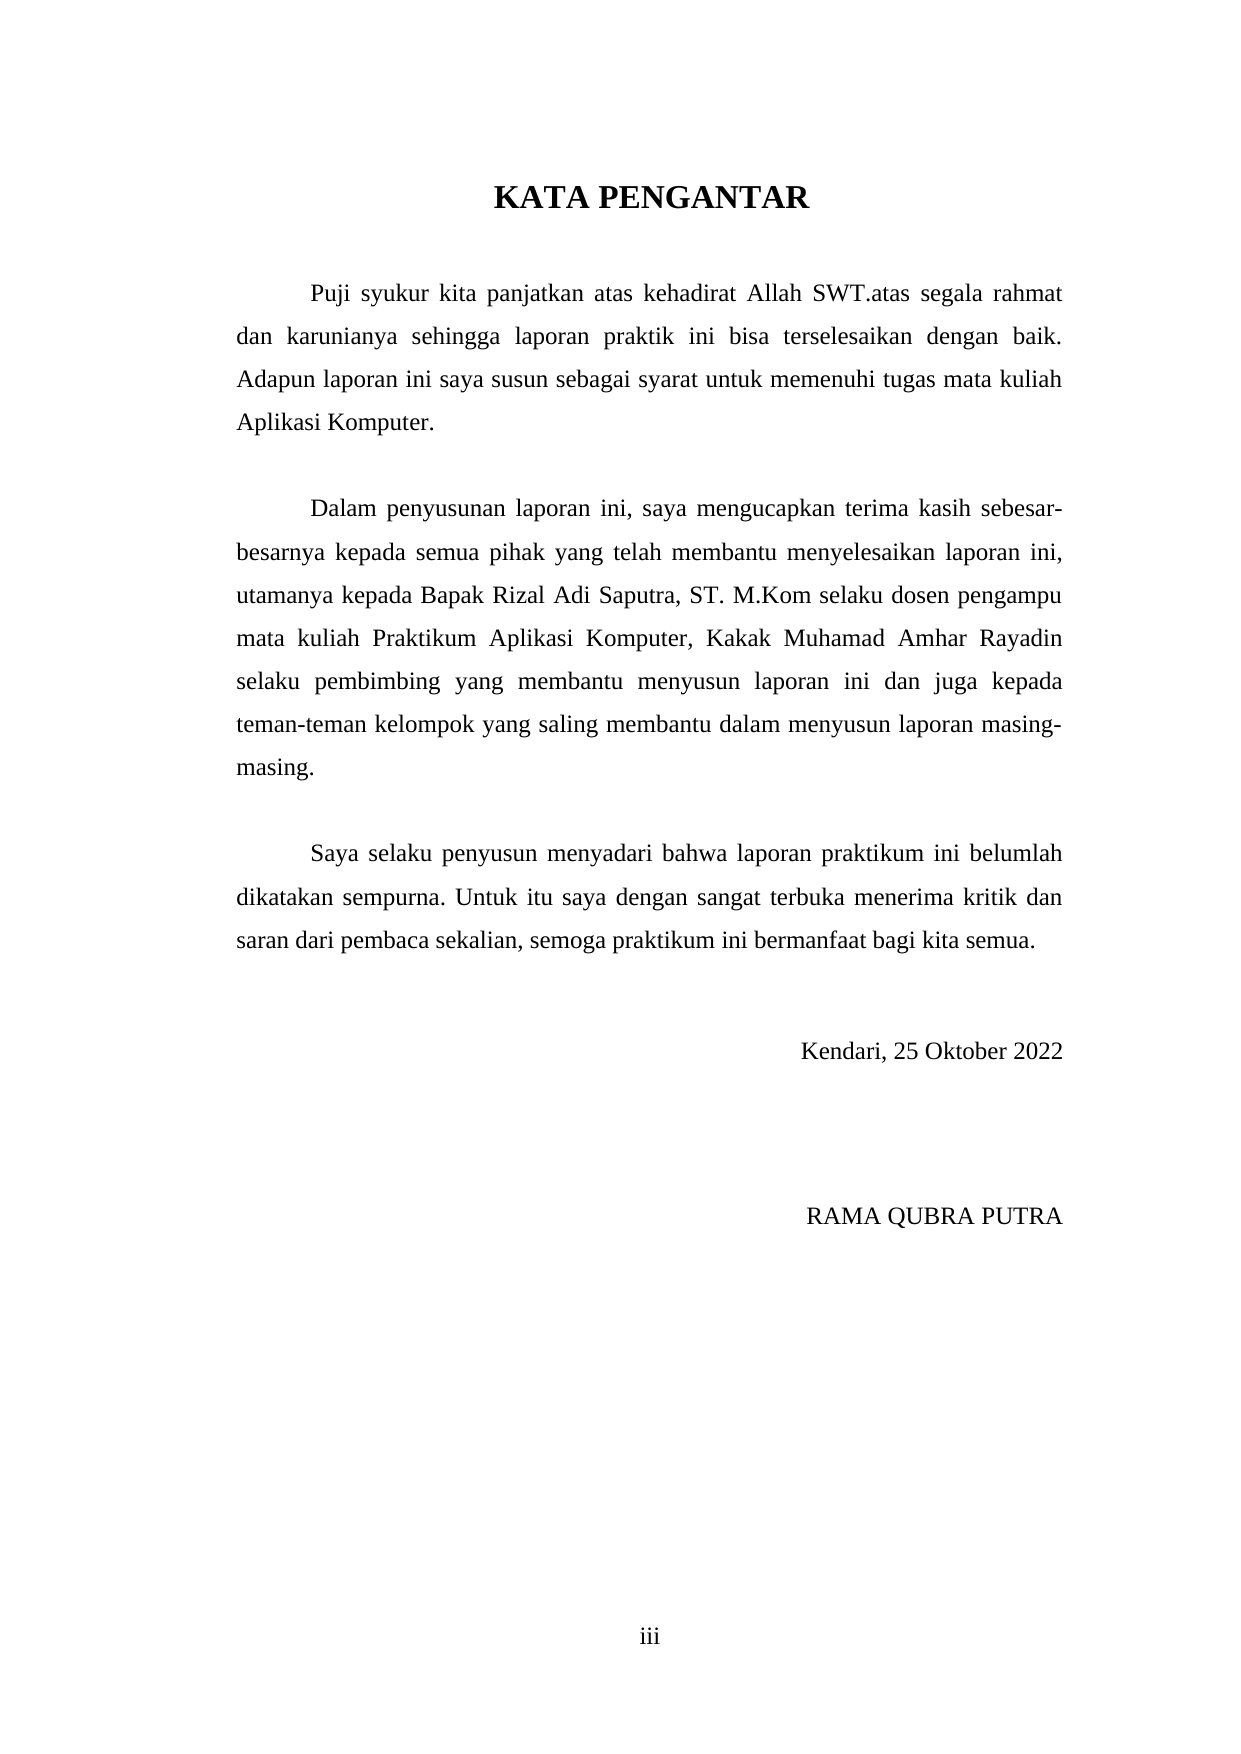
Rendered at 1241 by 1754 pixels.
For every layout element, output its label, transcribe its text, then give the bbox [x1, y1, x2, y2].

text Saya selaku penyusun menyadari bahwa laporan praktikum ini belumlah dikatakan sempurna. Untuk itu saya dengan sangat terbuka menerima kritik dan saran dari pembaca sekalian, semoga praktikum ini bermanfaat bagi kita semua. [236, 838, 1063, 953]
text Kendari, 25 Oktober 2022 [236, 1036, 1063, 1065]
text RAMA QUBRA PUTRA [236, 1201, 1063, 1230]
text Puji syukur kita panjatkan atas kehadirat Allah SWT.atas segala rahmat dan karunianya sehingga laporan praktik ini bisa terselesaikan dengan baik. Adapun laporan ini saya susun sebagai syarat untuk memenuhi tugas mata kuliah Aplikasi Komputer. [236, 278, 1063, 436]
text KATA PENGANTAR [297, 177, 1005, 216]
text Dalam penyusunan laporan ini, saya mengucapkan terima kasih sebesar-besarnya kepada semua pihak yang telah membantu menyelesaikan laporan ini, utamanya kepada Bapak Rizal Adi Saputra, ST. M.Kom selaku dosen pengampu mata kuliah Praktikum Aplikasi Komputer, Kakak Muhamad Amhar Rayadin selaku pembimbing yang membantu menyusun laporan ini dan juga kepada teman-teman kelompok yang saling membantu dalam menyusun laporan masing-masing. [236, 493, 1063, 781]
